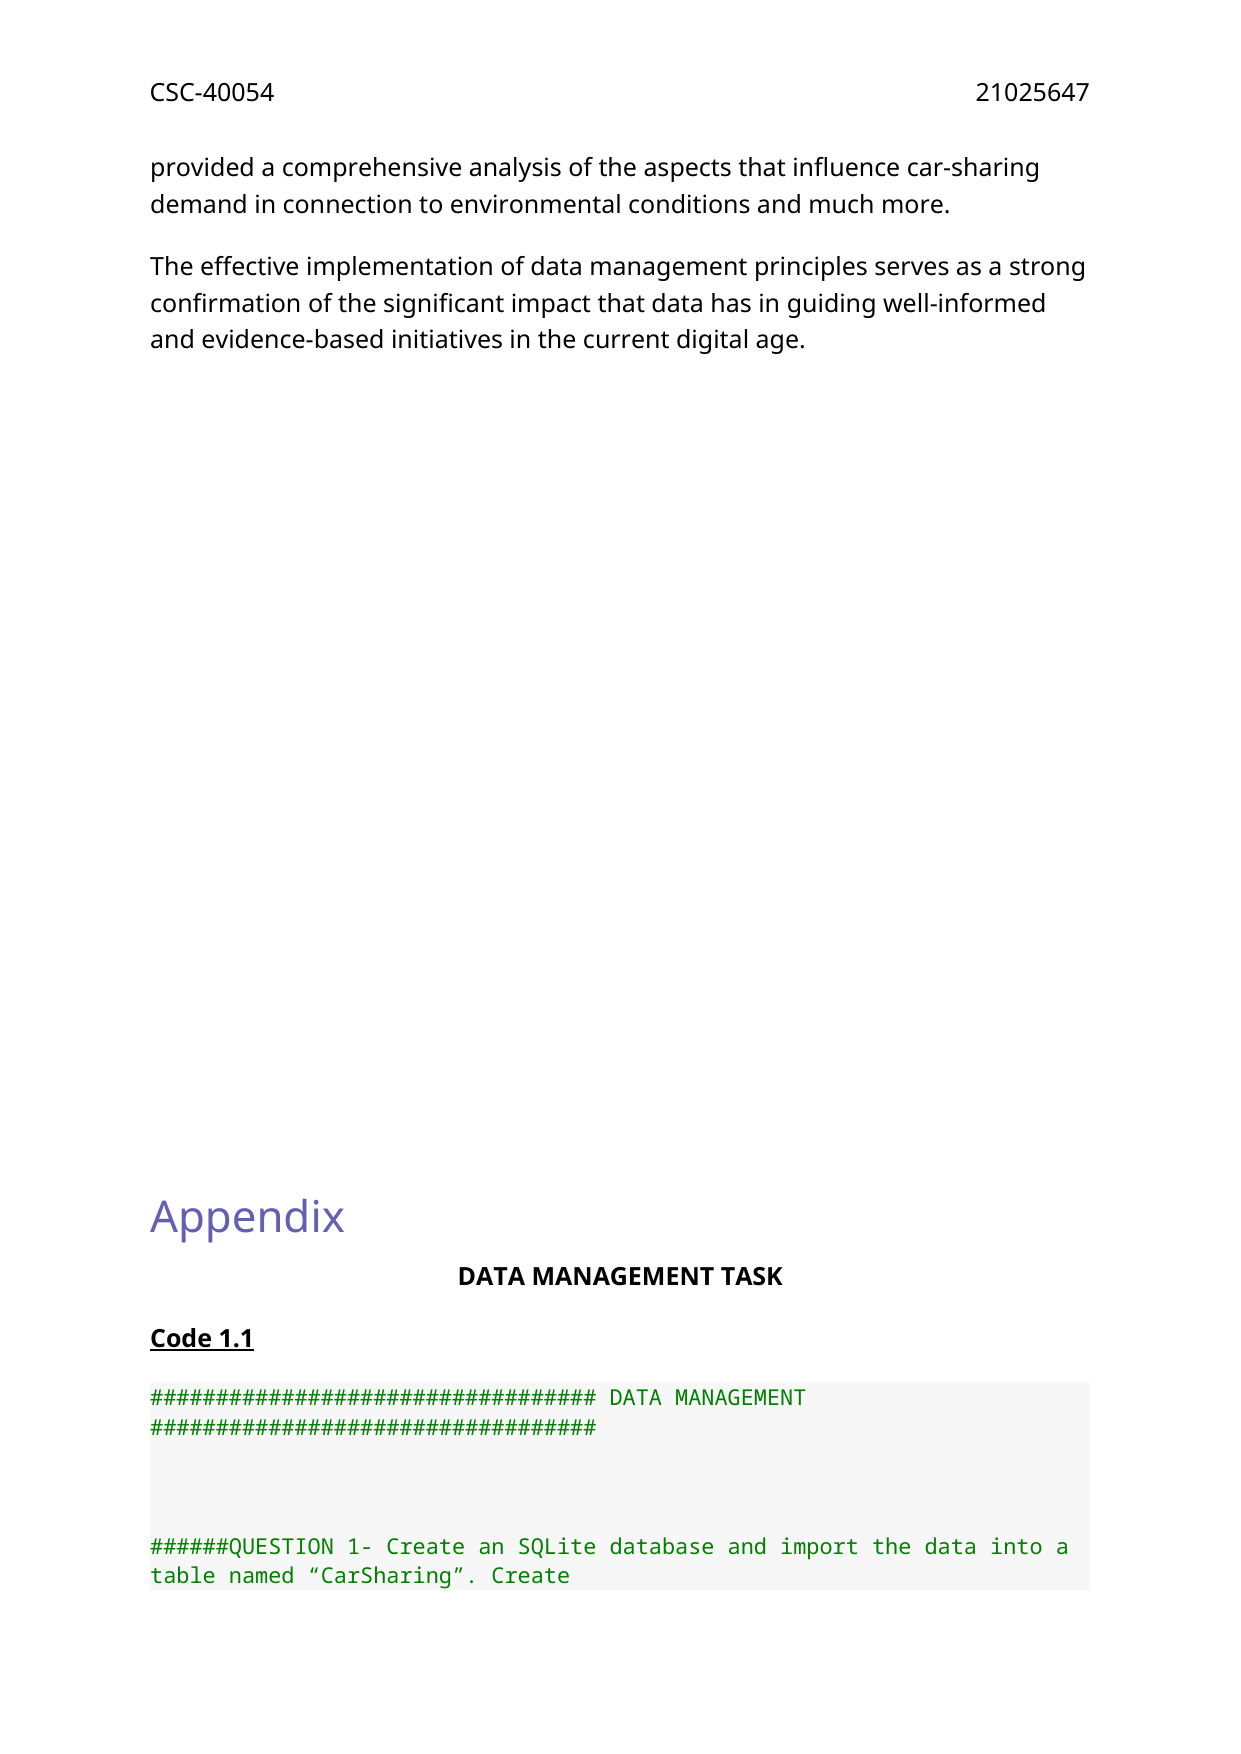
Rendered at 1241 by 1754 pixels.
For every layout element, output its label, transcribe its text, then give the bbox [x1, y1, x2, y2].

text ######QUESTION 1- Create an SQLite database and import the data into a table named “CarSharing”. Create [150, 1531, 1090, 1590]
text DATA MANAGEMENT TASK [150, 1258, 1090, 1293]
text ################################## DATA MANAGEMENT ################################## [150, 1382, 1090, 1441]
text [150, 150, 1090, 221]
subtitle Appendix [150, 1186, 1090, 1246]
text Code 1.1 [150, 1320, 1090, 1354]
text The effective implementation of data management principles serves as a strong confirmation of the significant impact that data has in guiding well-informed and evidence-based initiatives in the current digital age. [150, 248, 1090, 356]
